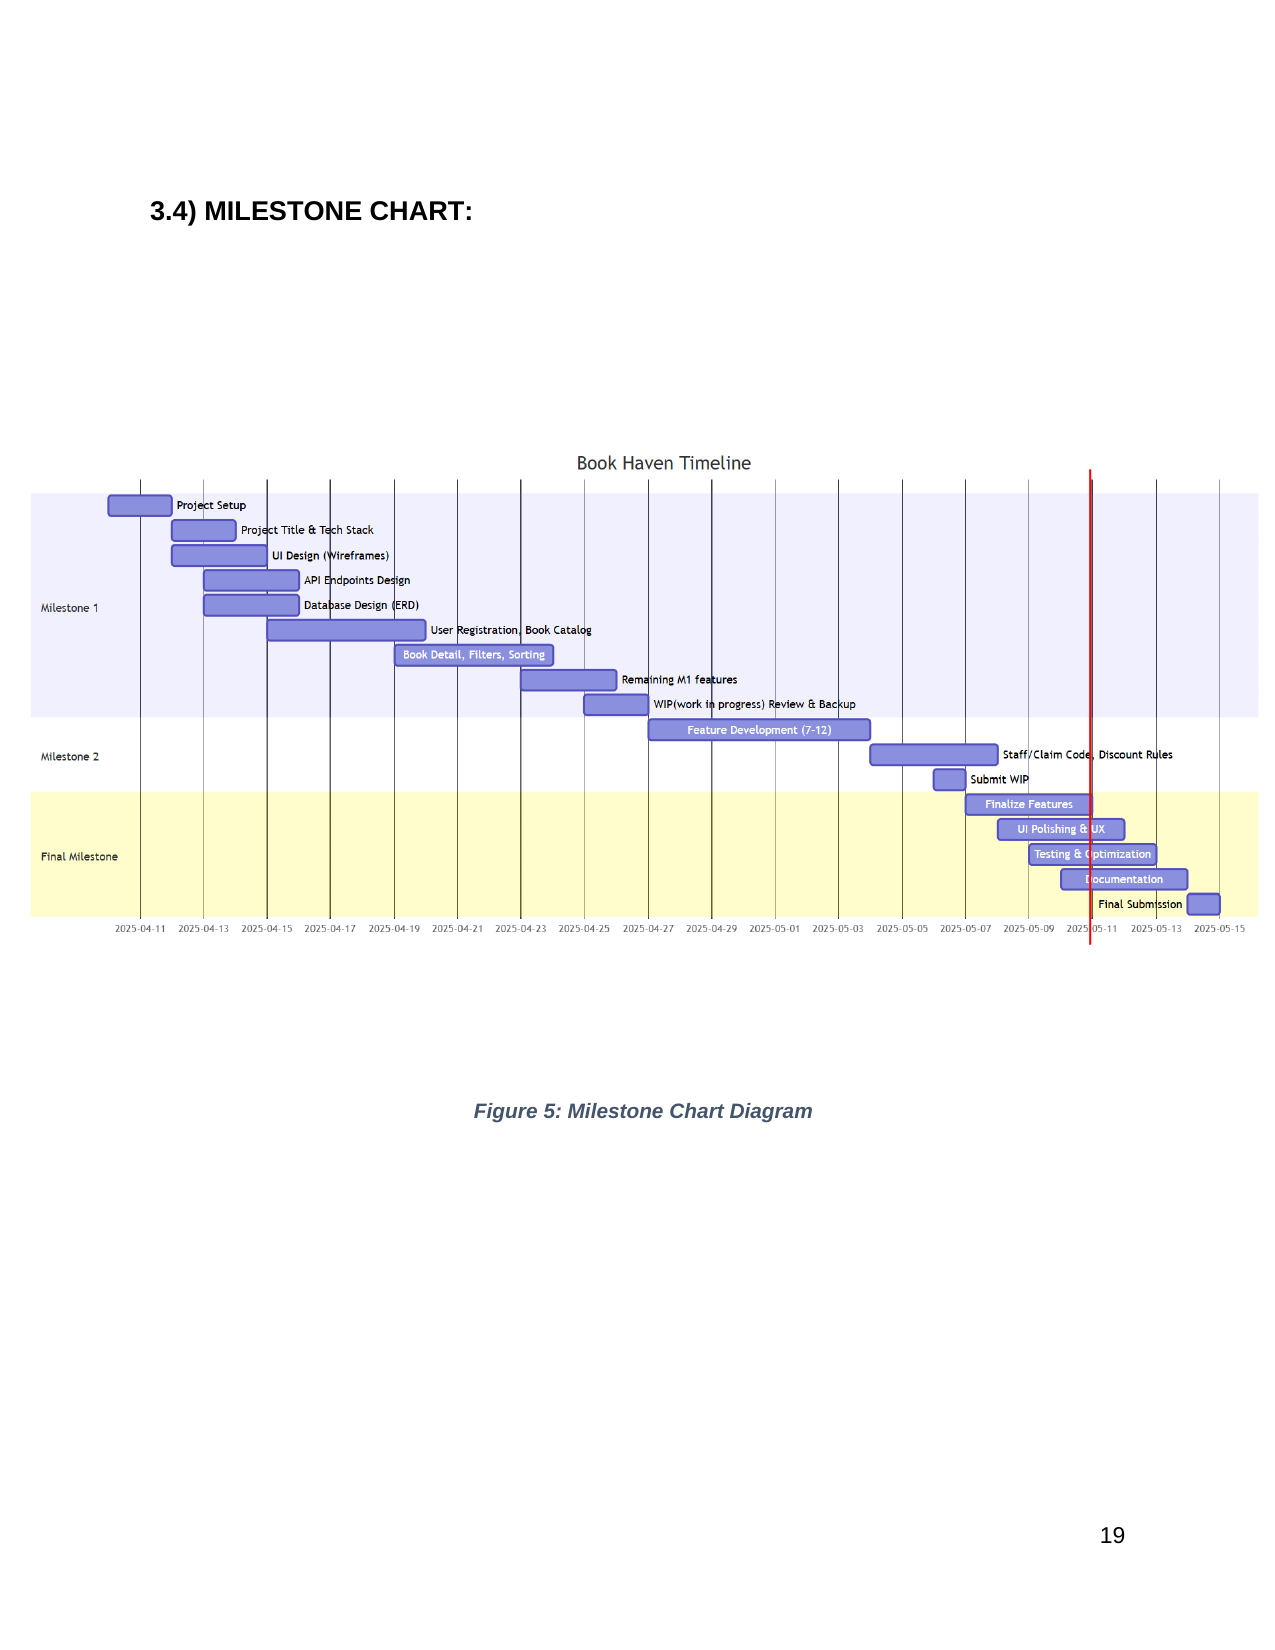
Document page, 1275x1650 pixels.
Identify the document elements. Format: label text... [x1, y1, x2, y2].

picture [21, 431, 1265, 947]
subtitle 3.4) MILESTONE CHART: [150, 195, 1125, 226]
